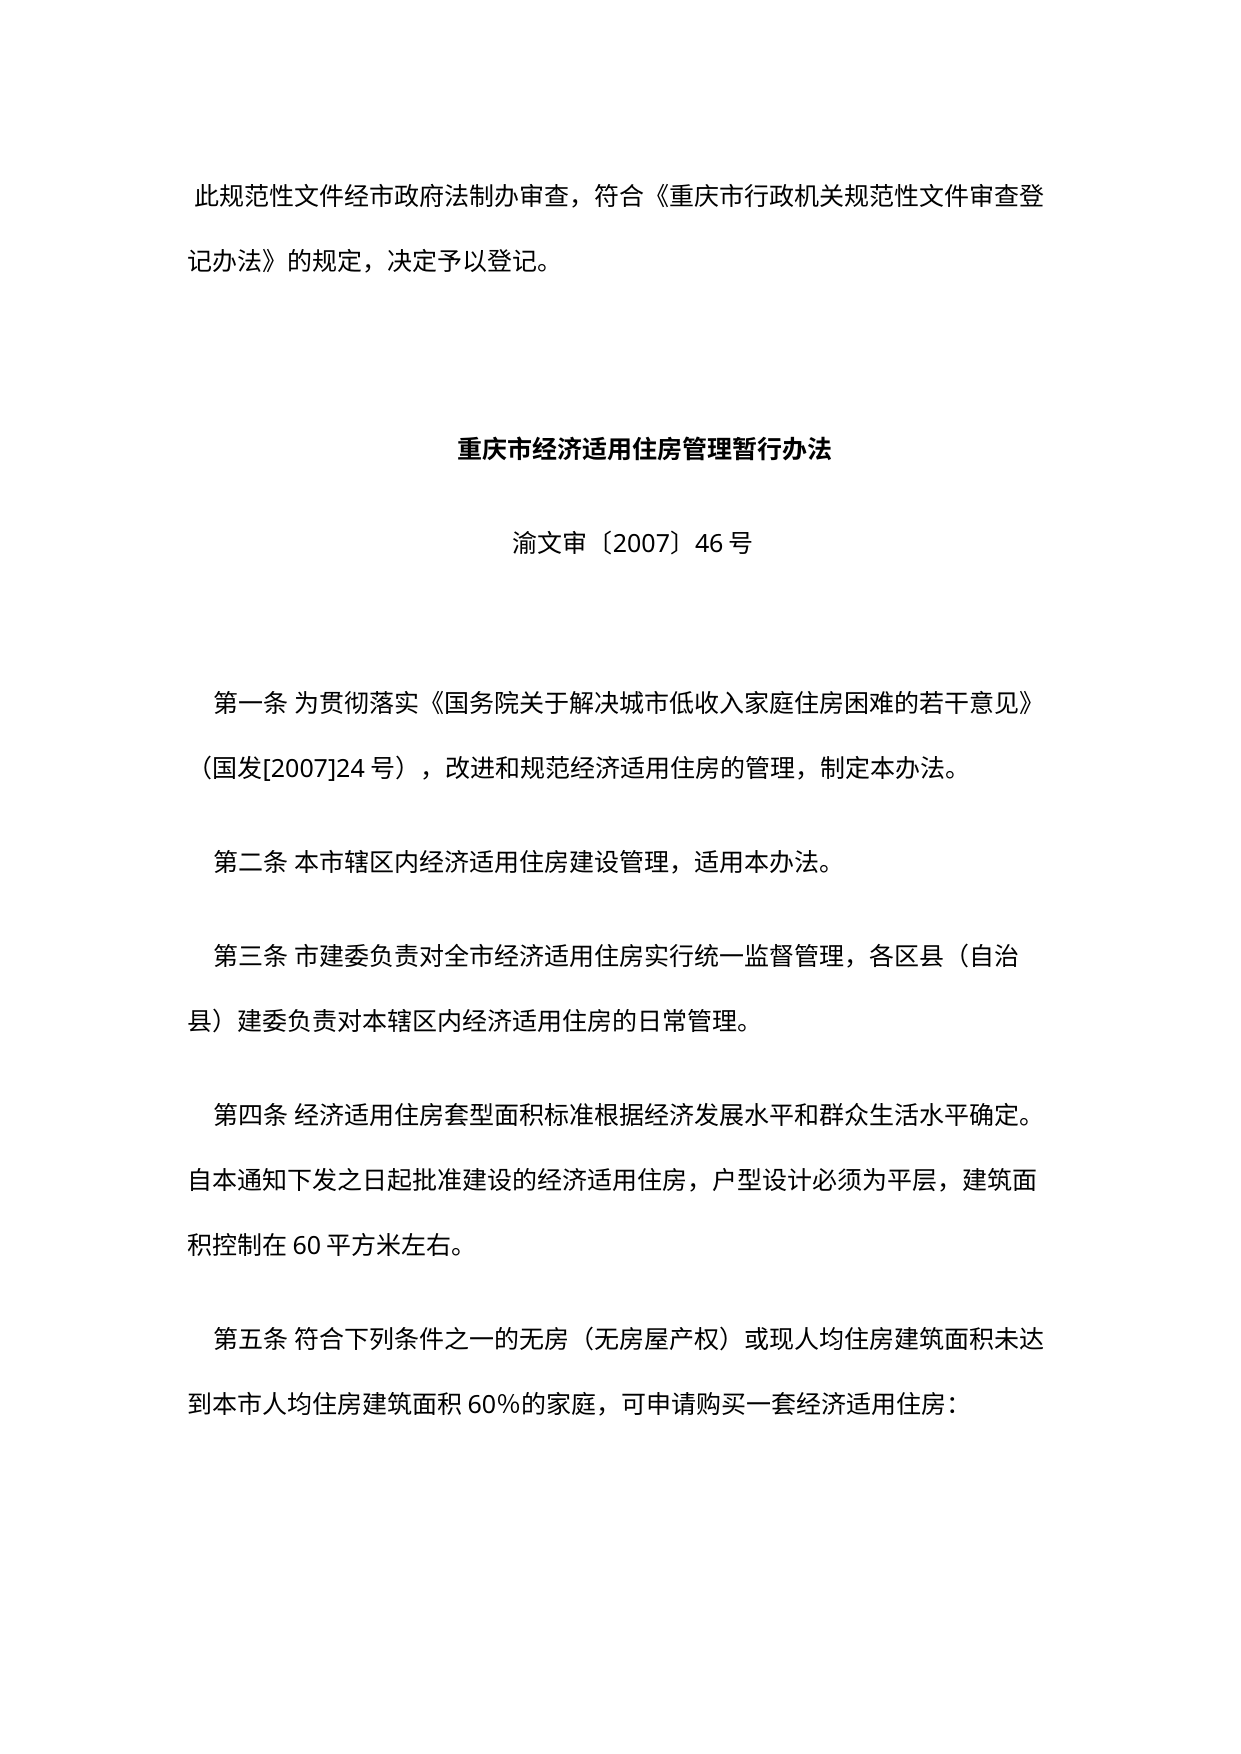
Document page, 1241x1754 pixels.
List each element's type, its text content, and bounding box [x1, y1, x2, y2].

text 渝文审〔2007〕46号 [187, 509, 1053, 639]
text 第五条 符合下列条件之一的无房（无房屋产权）或现人均住房建筑面积未达到本市人均住房建筑面积60％的家庭，可申请购买一套经济适用住房： [187, 1305, 1053, 1435]
text 此规范性文件经市政府法制办审查，符合《重庆市行政机关规范性文件审查登记办法》的规定，决定予以登记。 [187, 162, 1053, 292]
text 第三条 市建委负责对全市经济适用住房实行统一监督管理，各区县（自治县）建委负责对本辖区内经济适用住房的日常管理。 [187, 922, 1053, 1052]
text 第一条 为贯彻落实《国务院关于解决城市低收入家庭住房困难的若干意见》（国发[2007]24号），改进和规范经济适用住房的管理，制定本办法。 [187, 669, 1053, 799]
text 第四条 经济适用住房套型面积标准根据经济发展水平和群众生活水平确定。自本通知下发之日起批准建设的经济适用住房，户型设计必须为平层，建筑面积控制在60平方米左右。 [187, 1081, 1053, 1276]
text 第二条 本市辖区内经济适用住房建设管理，适用本办法。 [187, 828, 1053, 893]
text 重庆市经济适用住房管理暂行办法 [187, 415, 1053, 480]
